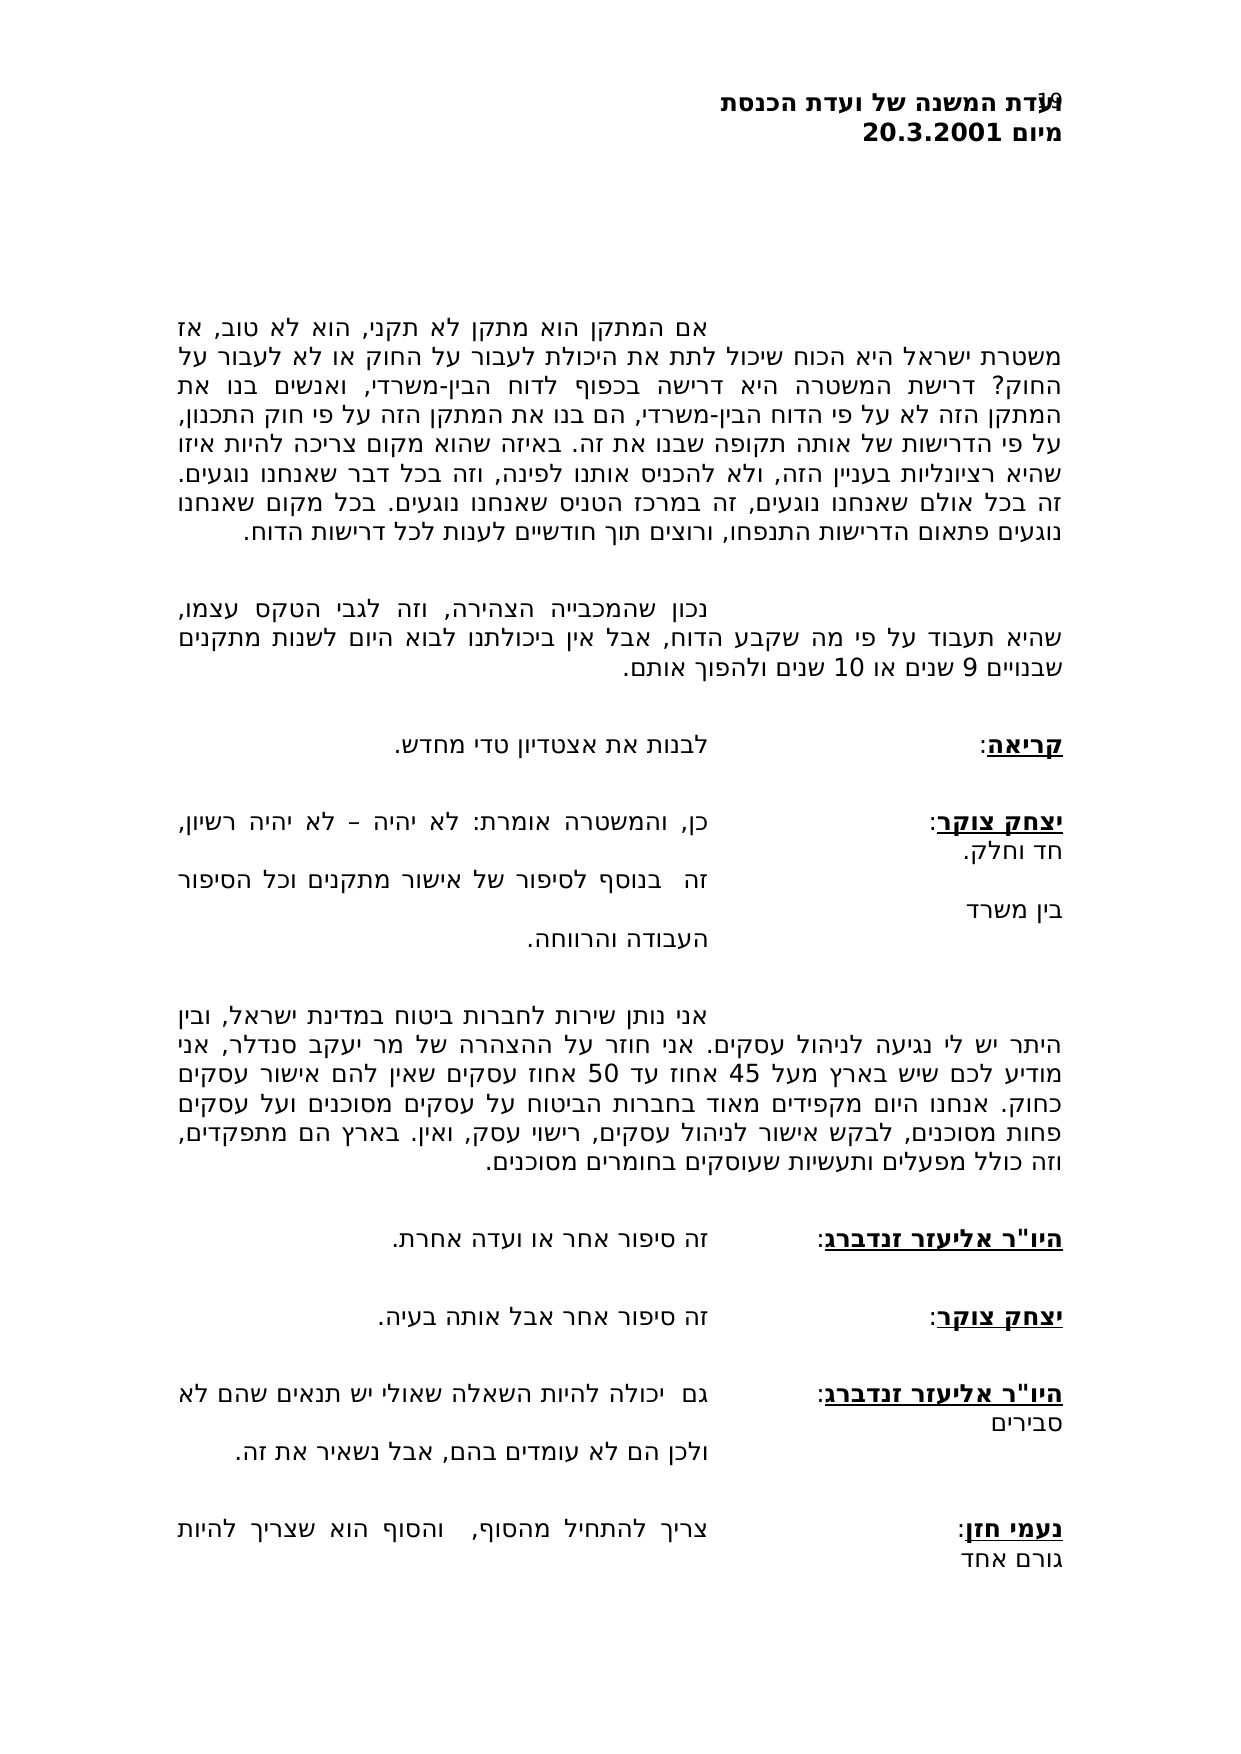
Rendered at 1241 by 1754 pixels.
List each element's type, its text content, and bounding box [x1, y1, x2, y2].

text נכון שהמכבייה הצהירה, וזה לגבי הטקס עצמו, שהיא תעבוד על פי מה שקבע הדוח, אבל אין ביכולתנו לבוא היום לשנות מתקנים שבנויים 9 שנים או 10 שנים ולהפוך אותם. [177, 594, 1063, 682]
text קריאה: לבנות את אצטדיון טדי מחדש. [177, 730, 1063, 759]
text נעמי חזן: צריך להתחיל מהסוף, והסוף הוא שצריך להיות גורם אחד [177, 1515, 1063, 1573]
text אם המתקן הוא מתקן לא תקני, הוא לא טוב, אז משטרת ישראל היא הכוח שיכול לתת את היכולת לעבור על החוק או לא לעבור על החוק? דרישת המשטרה היא דרישה בכפוף לדוח הבין-משרדי, ואנשים בנו את המתקן הזה לא על פי הדוח הבין-משרדי, הם בנו את המתקן הזה על פי חוק התכנון, על פי הדרישות של אותה תקופה שבנו את זה. באיזה שהוא מקום צריכה להיות איזו שהיא רציונליות בעניין הזה, ולא להכניס אותנו לפינה, וזה בכל דבר שאנחנו נוגעים. זה בכל אולם שאנחנו נוגעים, זה במרכז הטניס שאנחנו נוגעים. בכל מקום שאנחנו נוגעים פתאום הדרישות התנפחו, ורוצים תוך חודשיים לענות לכל דרישות הדוח. [177, 313, 1063, 546]
text העבודה והרווחה. [177, 924, 1063, 953]
text יצחק צוקר: זה סיפור אחר אבל אותה בעיה. [177, 1302, 1063, 1331]
text זה בנוסף לסיפור של אישור מתקנים וכל הסיפור בין משרד [177, 866, 1063, 924]
text אני נותן שירות לחברות ביטוח במדינת ישראל, ובין היתר יש לי נגיעה לניהול עסקים. אני חוזר על ההצהרה של מר יעקב סנדלר, אני מודיע לכם שיש בארץ מעל 45 אחוז עד 50 אחוז עסקים שאין להם אישור עסקים כחוק. אנחנו היום מקפידים מאוד בחברות הביטוח על עסקים מסוכנים ועל עסקים פחות מסוכנים, לבקש אישור לניהול עסקים, רישוי עסק, ואין. בארץ הם מתפקדים, וזה כולל מפעלים ותעשיות שעוסקים בחומרים מסוכנים. [177, 1001, 1063, 1176]
text היו"ר אליעזר זנדברג: זה סיפור אחר או ועדה אחרת. [177, 1224, 1063, 1254]
text ולכן הם לא עומדים בהם, אבל נשאיר את זה. [177, 1437, 1063, 1467]
text היו"ר אליעזר זנדברג: גם יכולה להיות השאלה שאולי יש תנאים שהם לא סבירים [177, 1379, 1063, 1437]
text יצחק צוקר: כן, והמשטרה אומרת: לא יהיה – לא יהיה רשיון, חד וחלק. [177, 807, 1063, 866]
